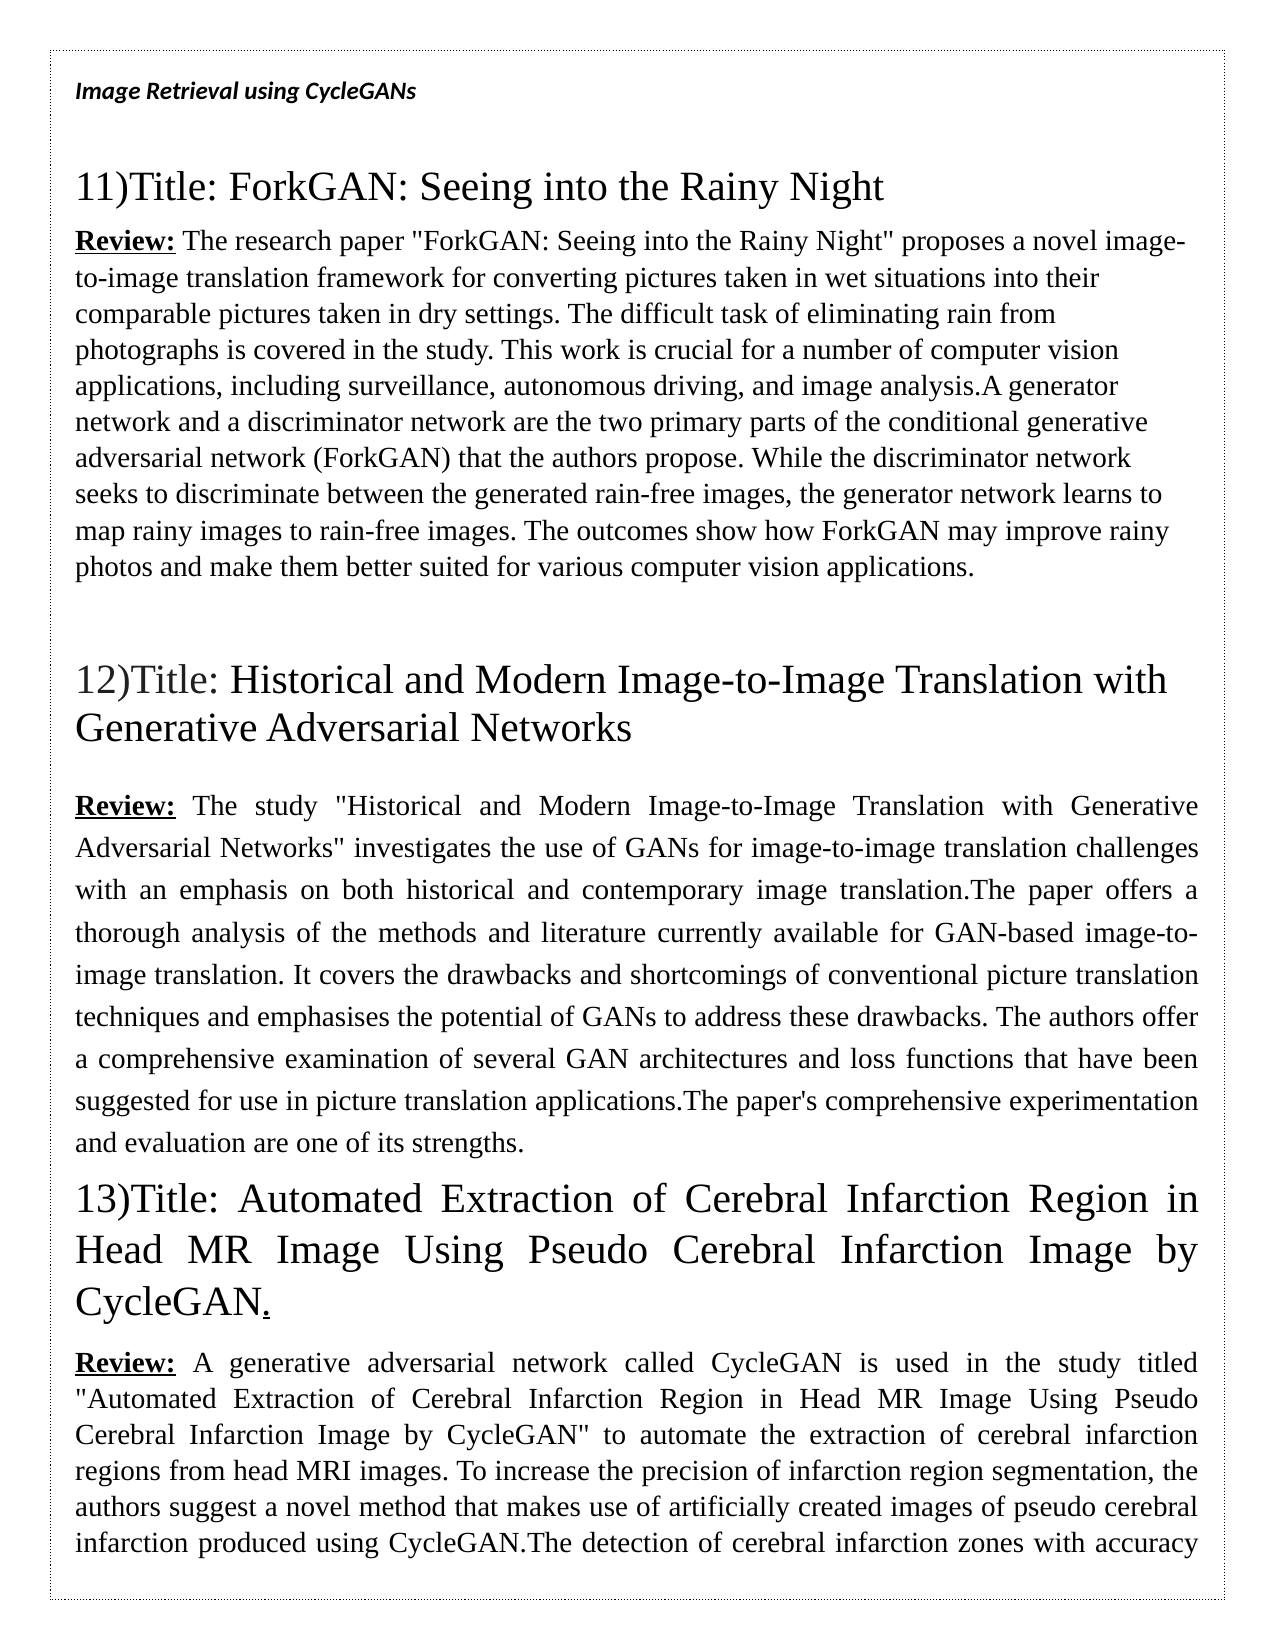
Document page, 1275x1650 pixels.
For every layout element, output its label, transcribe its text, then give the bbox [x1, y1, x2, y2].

text 13)Title: Automated Extraction of Cerebral Infarction Region in Head MR Image Using Pseudo Cerebral Infarction Image by CycleGAN. [75, 1173, 1200, 1324]
subtitle 12)Title: Historical and Modern Image-to-Image Translation with Generative Adversarial Networks [75, 654, 1200, 750]
text Review: The research paper "ForkGAN: Seeing into the Rainy Night" proposes a novel image-to-image translation framework for converting pictures taken in wet situations into their comparable pictures taken in dry settings. The difficult task of eliminating rain from photographs is covered in the study. This work is crucial for a number of computer vision applications, including surveillance, autonomous driving, and image analysis.A generator network and a discriminator network are the two primary parts of the conditional generative adversarial network (ForkGAN) that the authors propose. While the discriminator network seeks to discriminate between the generated rain-free images, the generator network learns to map rainy images to rain-free images. The outcomes show how ForkGAN may improve rainy photos and make them better suited for various computer vision applications. [75, 223, 1200, 582]
subtitle Review: The study "Historical and Modern Image-to-Image Translation with Generative Adversarial Networks" investigates the use of GANs for image-to-image translation challenges with an emphasis on both historical and contemporary image translation.The paper offers a thorough analysis of the methods and literature currently available for GAN-based image-to-image translation. It covers the drawbacks and shortcomings of conventional picture translation techniques and emphasises the potential of GANs to address these drawbacks. The authors offer a comprehensive examination of several GAN architectures and loss functions that have been suggested for use in picture translation applications.The paper's comprehensive experimentation and evaluation are one of its strengths. [75, 779, 1200, 1159]
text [75, 1345, 1200, 1381]
subtitle 11)Title: ForkGAN: Seeing into the Rainy Night [75, 162, 1200, 209]
